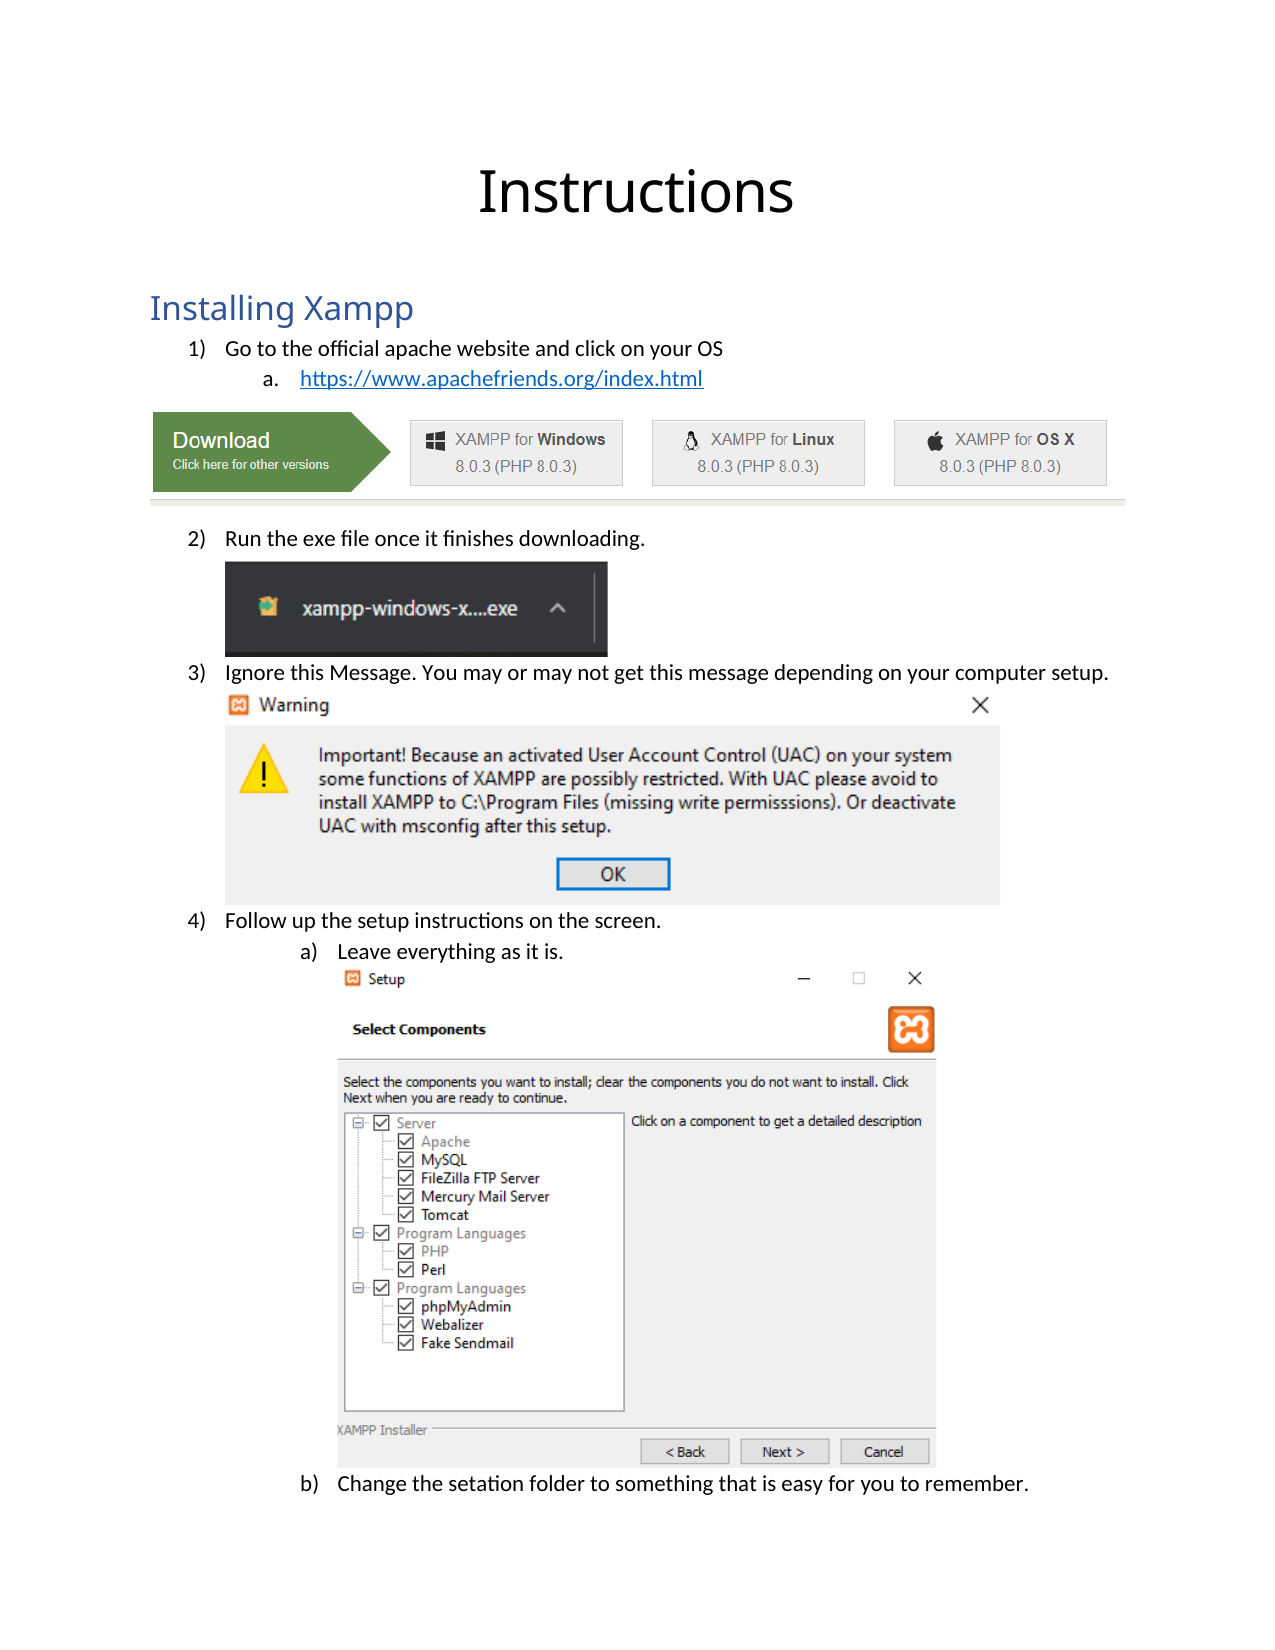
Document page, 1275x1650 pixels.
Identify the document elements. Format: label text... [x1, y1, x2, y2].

list Run the exe file once it finishes downloading. [187, 524, 1125, 553]
picture [225, 554, 608, 657]
list Leave everything as it is. [300, 937, 1125, 965]
picture [225, 688, 1001, 905]
list Ignore this Message. You may or may not get this message depending on your computer setup. [187, 658, 1125, 687]
title Instructions [150, 150, 1125, 229]
list Change the setation folder to something that is easy for you to remember. [300, 1469, 1125, 1498]
list Go to the official apache website and click on your OS [187, 334, 1125, 362]
list https://www.apachefriends.org/index.html [262, 364, 1125, 392]
subtitle Installing Xampp [150, 285, 1125, 330]
picture [337, 967, 937, 1468]
list Follow up the setup instructions on the screen. [187, 907, 1125, 934]
picture [150, 410, 1125, 506]
